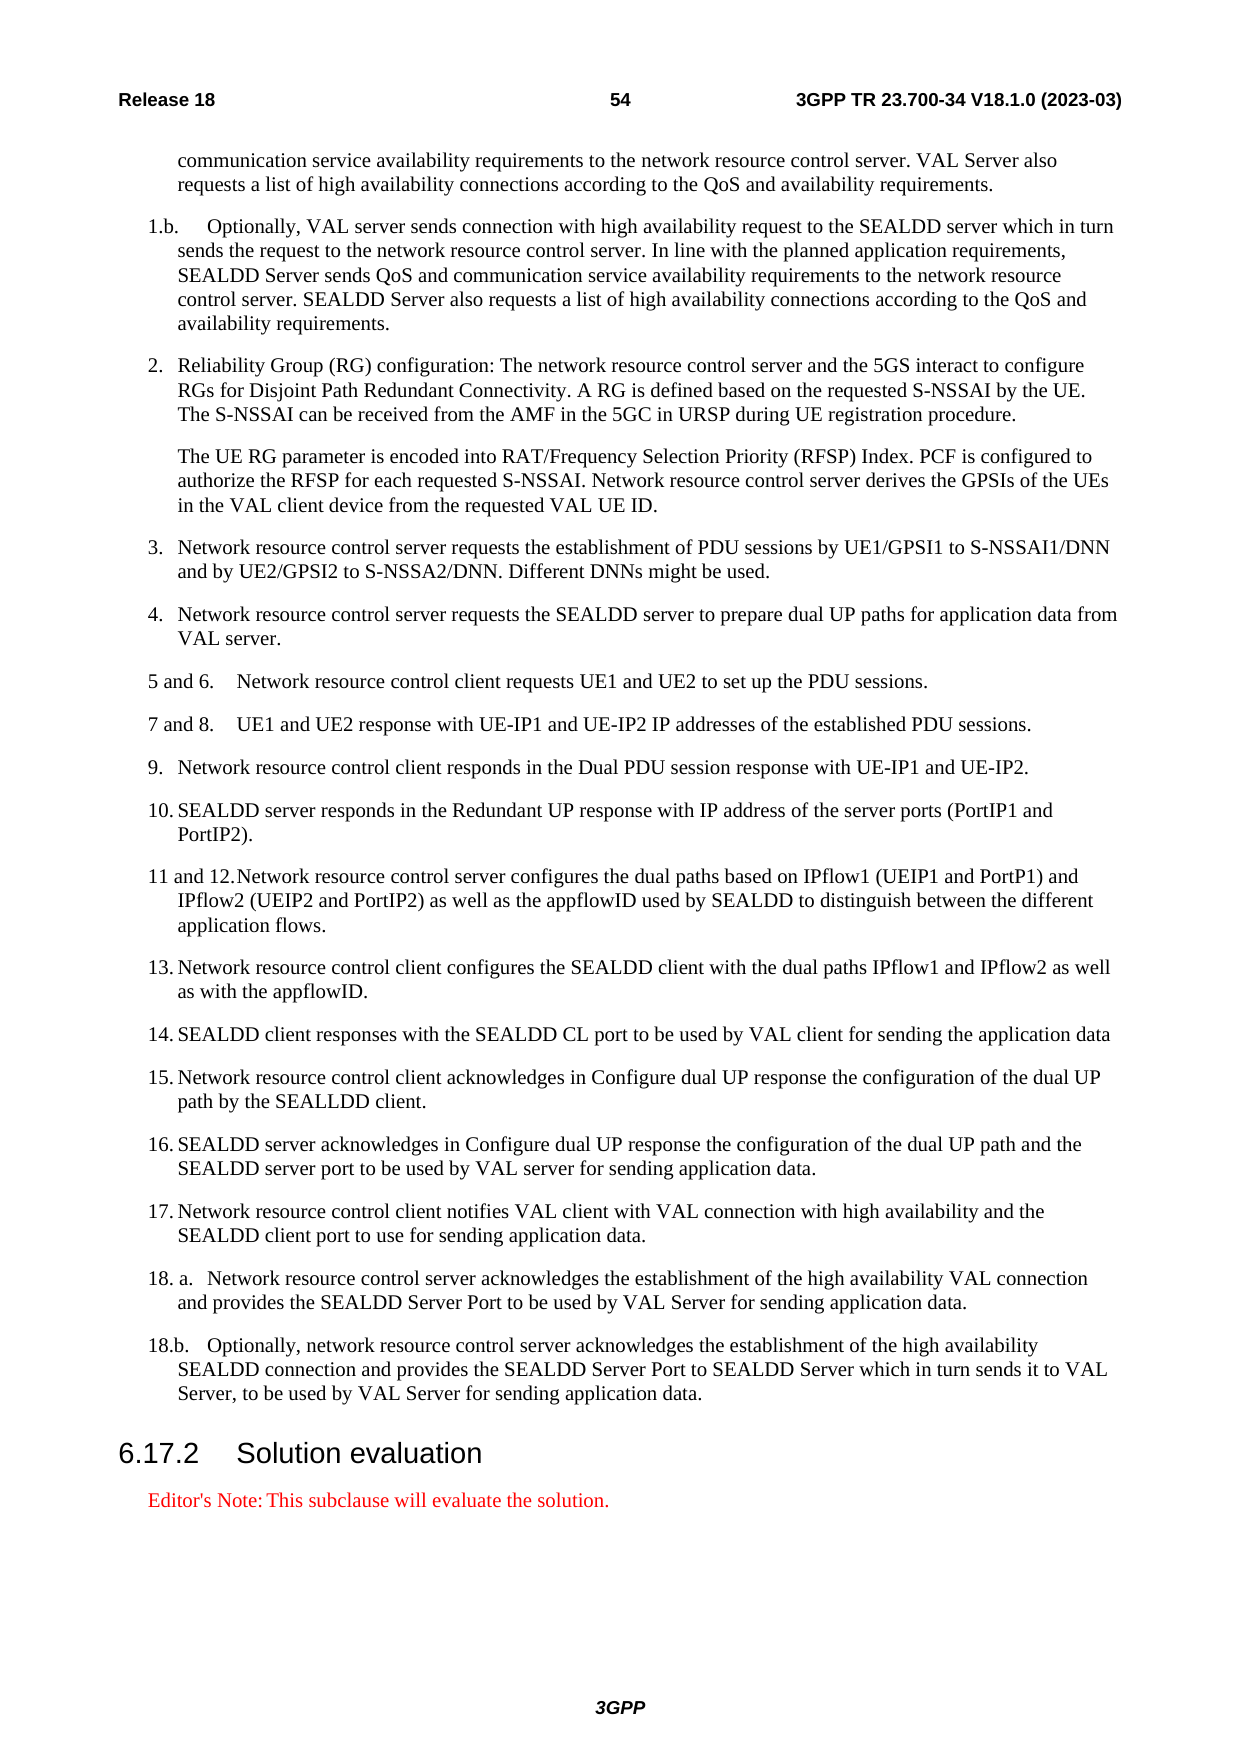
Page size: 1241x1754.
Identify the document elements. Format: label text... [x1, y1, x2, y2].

text 11 and 12. Network resource control server configures the dual paths based on IPflow1 (UEIP1 and PortP1) and IPflow2 (UEIP2 and PortIP2) as well as the appflowID used by SEALDD to distinguish between the different application flows. [148, 864, 1122, 937]
text 9. Network resource control client responds in the Dual PDU session response with UE-IP1 and UE-IP2. [148, 755, 1122, 779]
text 2. Reliability Group (RG) configuration: The network resource control server and the 5GS interact to configure RGs for Disjoint Path Redundant Connectivity. A RG is defined based on the requested S-NSSAI by the UE. The S-NSSAI can be received from the AMF in the 5GC in URSP during UE registration procedure. [148, 353, 1122, 426]
text 15. Network resource control client acknowledges in Configure dual UP response the configuration of the dual UP path by the SEALLDD client. [148, 1065, 1122, 1113]
text 17. Network resource control client notifies VAL client with VAL connection with high availability and the SEALDD client port to use for sending application data. [148, 1199, 1122, 1247]
text 3. Network resource control server requests the establishment of PDU sessions by UE1/GPSI1 to S-NSSAI1/DNN and by UE2/GPSI2 to S-NSSA2/DNN. Different DNNs might be used. [148, 535, 1122, 583]
text 16. SEALDD server acknowledges in Configure dual UP response the configuration of the dual UP path and the SEALDD server port to be used by VAL server for sending application data. [148, 1132, 1122, 1180]
text 14. SEALDD client responses with the SEALDD CL port to be used by VAL client for sending the application data [148, 1022, 1122, 1046]
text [148, 147, 1122, 196]
subtitle 6.17.2 Solution evaluation [118, 1436, 1122, 1469]
text The UE RG parameter is encoded into RAT/Frequency Selection Priority (RFSP) Index. PCF is configured to authorize the RFSP for each requested S-NSSAI. Network resource control server derives the GPSIs of the UEs in the VAL client device from the requested VAL UE ID. [148, 444, 1122, 517]
text 13. Network resource control client configures the SEALDD client with the dual paths IPflow1 and IPflow2 as well as with the appflowID. [148, 955, 1122, 1003]
text 5 and 6. Network resource control client requests UE1 and UE2 to set up the PDU sessions. [148, 669, 1122, 693]
text 10. SEALDD server responds in the Redundant UP response with IP address of the server ports (PortIP1 and PortIP2). [148, 797, 1122, 846]
text 18. a. Network resource control server acknowledges the establishment of the high availability VAL connection and provides the SEALDD Server Port to be used by VAL Server for sending application data. [148, 1266, 1122, 1314]
text 1.b. Optionally, VAL server sends connection with high availability request to the SEALDD server which in turn sends the request to the network resource control server. In line with the planned application requirements, SEALDD Server sends QoS and communication service availability requirements to the network resource control server. SEALDD Server also requests a list of high availability connections according to the QoS and availability requirements. [148, 214, 1122, 335]
text Editor's Note: This subclause will evaluate the solution. [148, 1488, 1122, 1512]
text 4. Network resource control server requests the SEALDD server to prepare dual UP paths for application data from VAL server. [148, 602, 1122, 650]
text 18.b. Optionally, network resource control server acknowledges the establishment of the high availability SEALDD connection and provides the SEALDD Server Port to SEALDD Server which in turn sends it to VAL Server, to be used by VAL Server for sending application data. [148, 1332, 1122, 1405]
text 7 and 8. UE1 and UE2 response with UE-IP1 and UE-IP2 IP addresses of the established PDU sessions. [148, 712, 1122, 736]
